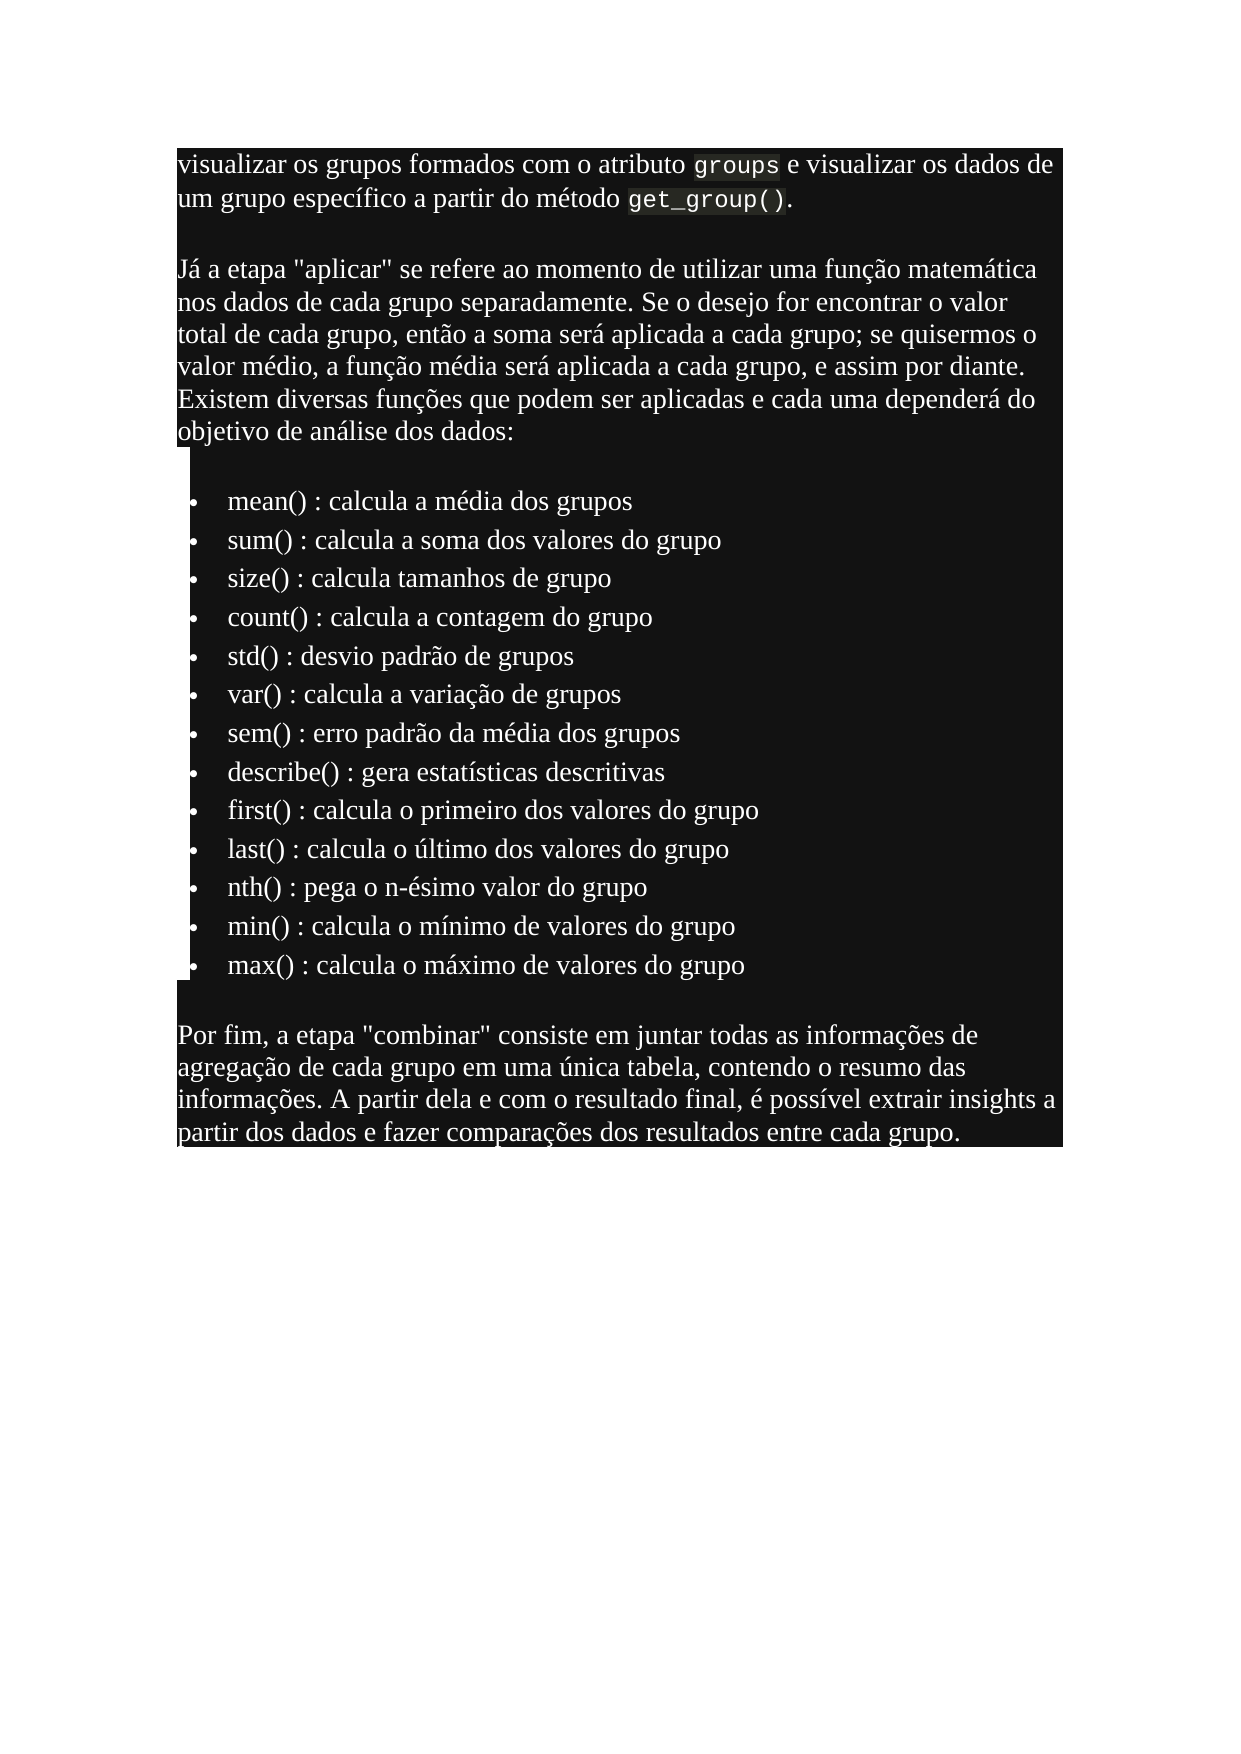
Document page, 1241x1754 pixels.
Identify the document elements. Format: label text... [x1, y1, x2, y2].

text Já a etapa "aplicar" se refere ao momento de utilizar uma função matemática nos dados de cada grupo separadamente. Se o desejo for encontrar o valor total de cada grupo, então a soma será aplicada a cada grupo; se quisermos o valor médio, a função média será aplicada a cada grupo, e assim por diante. Existem diversas funções que podem ser aplicadas e cada uma dependerá do objetivo de análise dos dados: [177, 252, 1063, 447]
list mean() : calcula a média dos grupos [190, 484, 1063, 516]
list first() : calcula o primeiro dos valores do grupo [190, 793, 1063, 826]
list std() : desvio padrão de grupos [190, 639, 1063, 671]
list size() : calcula tamanhos de grupo [190, 561, 1063, 594]
list count() : calcula a contagem do grupo [190, 600, 1063, 632]
list sum() : calcula a soma dos valores do grupo [190, 523, 1063, 555]
list describe() : gera estatísticas descritivas [190, 754, 1063, 787]
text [177, 148, 1063, 215]
text Por fim, a etapa "combinar" consiste em juntar todas as informações de agregação de cada grupo em uma única tabela, contendo o resumo das informações. A partir dela e com o resultado final, é possível extrair insights a partir dos dados e fazer comparações dos resultados entre cada grupo. [177, 1018, 1063, 1147]
list nth() : pega o n-ésimo valor do grupo [190, 871, 1063, 903]
list last() : calcula o último dos valores do grupo [190, 832, 1063, 864]
list var() : calcula a variação de grupos [190, 677, 1063, 710]
list max() : calcula o máximo de valores do grupo [190, 948, 1063, 980]
list sem() : erro padrão da média dos grupos [190, 716, 1063, 748]
list min() : calcula o mínimo de valores do grupo [190, 909, 1063, 942]
